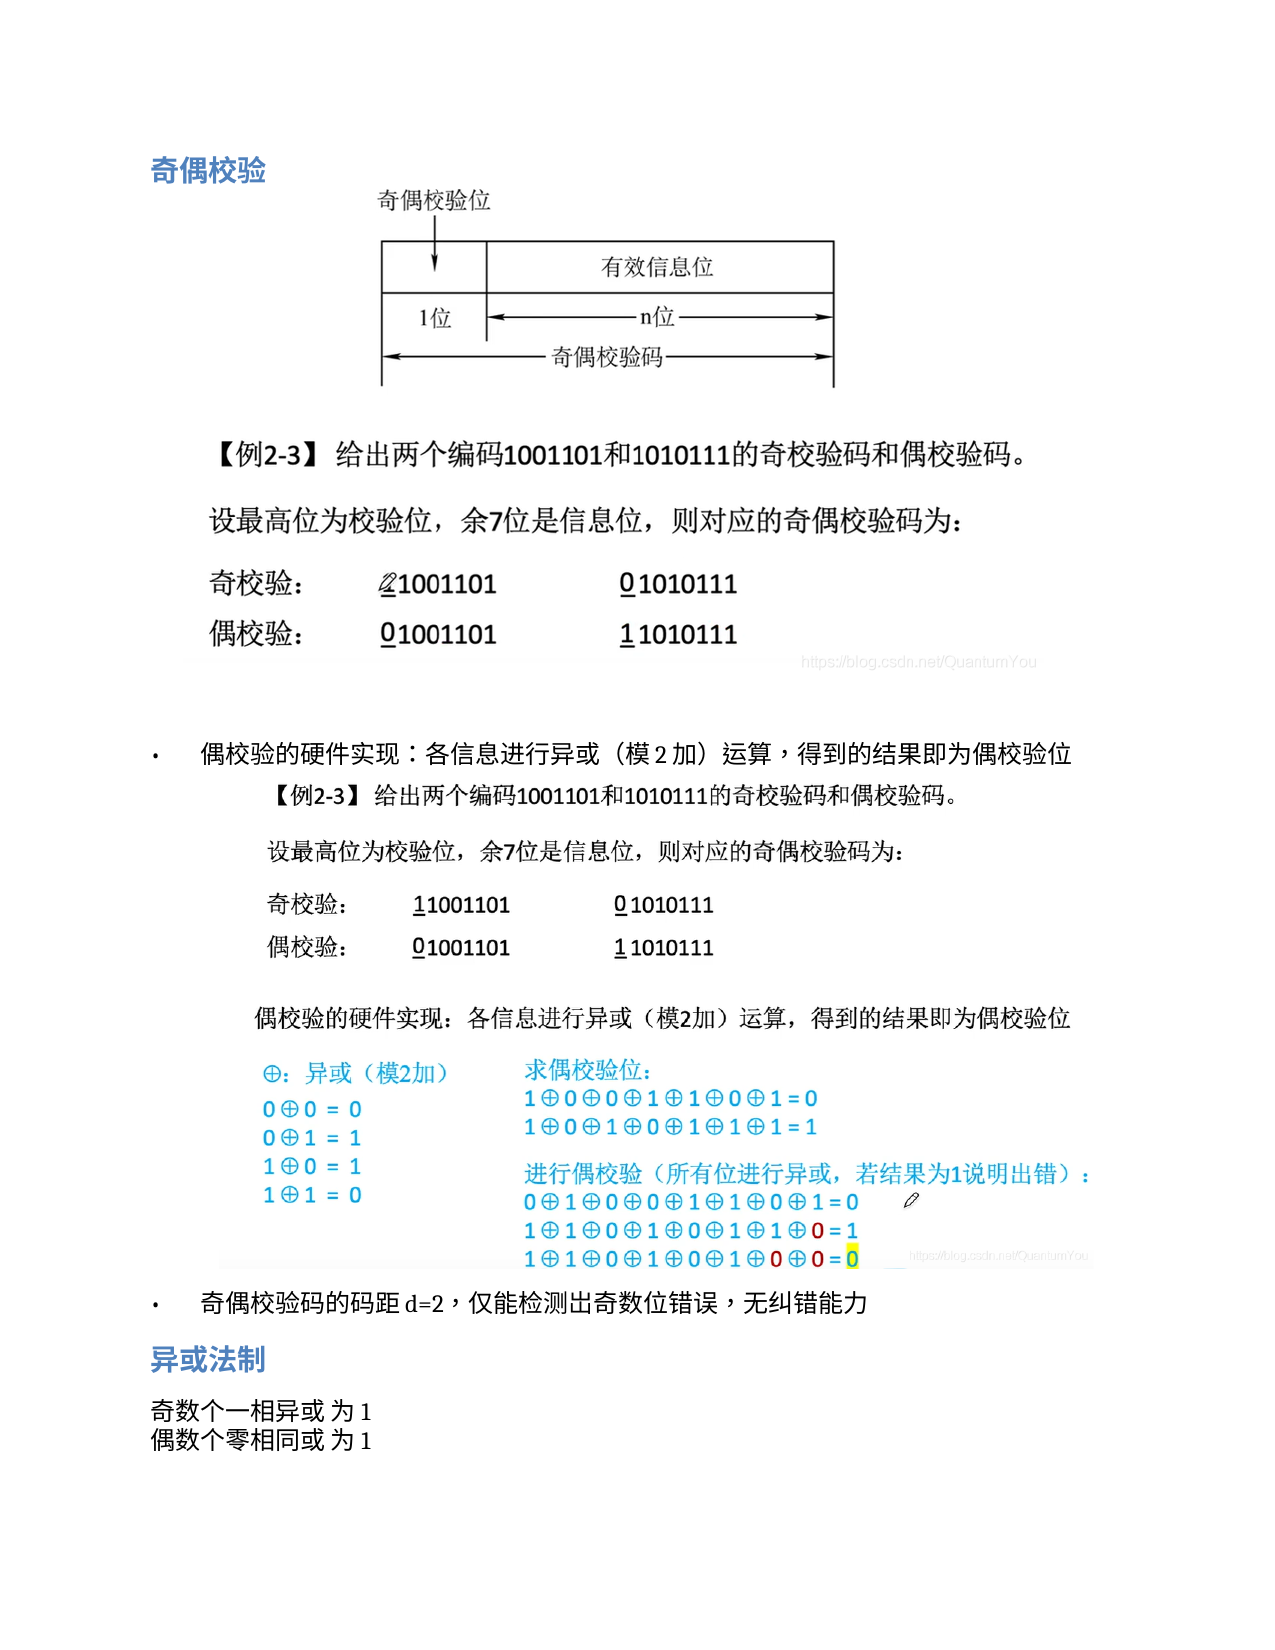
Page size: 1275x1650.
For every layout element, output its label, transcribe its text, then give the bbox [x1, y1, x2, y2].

picture [168, 189, 1044, 679]
text 奇数个一相异或 为 1 偶数个零相同或 为 1 [150, 1398, 1125, 1455]
subtitle 奇偶校验 [150, 150, 1125, 190]
picture [218, 769, 1094, 1269]
list 奇偶校验码的码距d=2，仅能检测岀奇数位错误，无纠错能力 [150, 1290, 1125, 1319]
subtitle 异或法制 [150, 1339, 1125, 1379]
